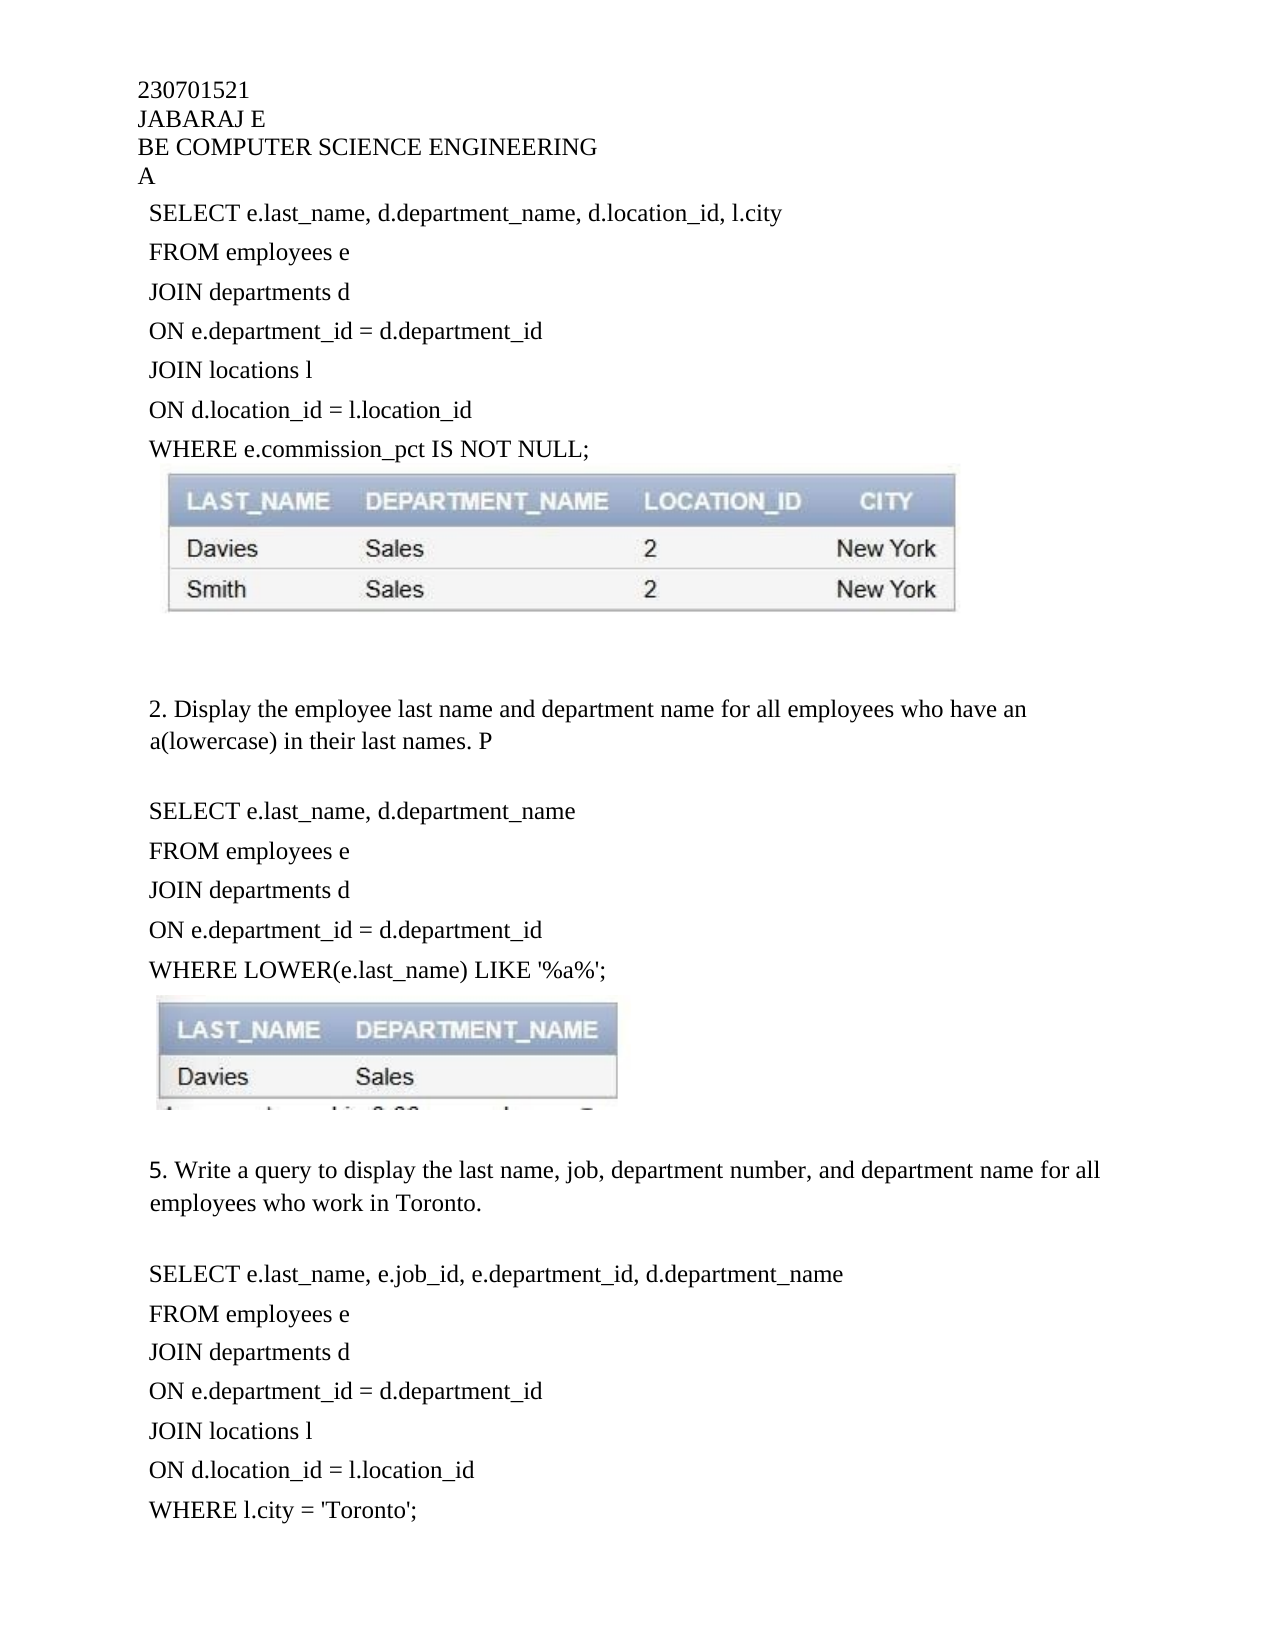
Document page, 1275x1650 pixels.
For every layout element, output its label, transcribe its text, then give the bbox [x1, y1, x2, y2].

text ON e.department_id = d.department_id JOIN locations l [148, 316, 556, 384]
text 2. Display the employee last name and department name for all employees who have an a(lowercase) in their last names. P [148, 694, 1109, 754]
list Write a query to display the last name, job, department number, and department name for all employees who work in Toronto. [148, 1153, 1111, 1216]
text ON e.department_id = d.department_id WHERE LOWER(e.last_name) LIKE '%a%'; [148, 915, 630, 984]
text ON d.location_id = l.location_id [148, 395, 1137, 424]
picture [156, 995, 632, 1110]
text ON d.location_id = l.location_id WHERE l.city = 'Toronto'; [148, 1455, 544, 1524]
picture [159, 463, 962, 615]
text SELECT e.last_name, e.job_id, e.department_id, d.department_name FROM employees e [148, 1259, 919, 1328]
text SELECT e.last_name, d.department_name, d.location_id, l.city FROM employees e [148, 198, 826, 266]
text JOIN departments d [148, 876, 1137, 904]
text JOIN departments d [148, 277, 1137, 306]
text SELECT e.last_name, d.department_name FROM employees e [148, 796, 630, 865]
text ON e.department_id = d.department_id JOIN locations l [148, 1376, 556, 1444]
text WHERE e.commission_pct IS NOT NULL; [148, 434, 1137, 463]
text JOIN departments d [148, 1339, 1137, 1366]
